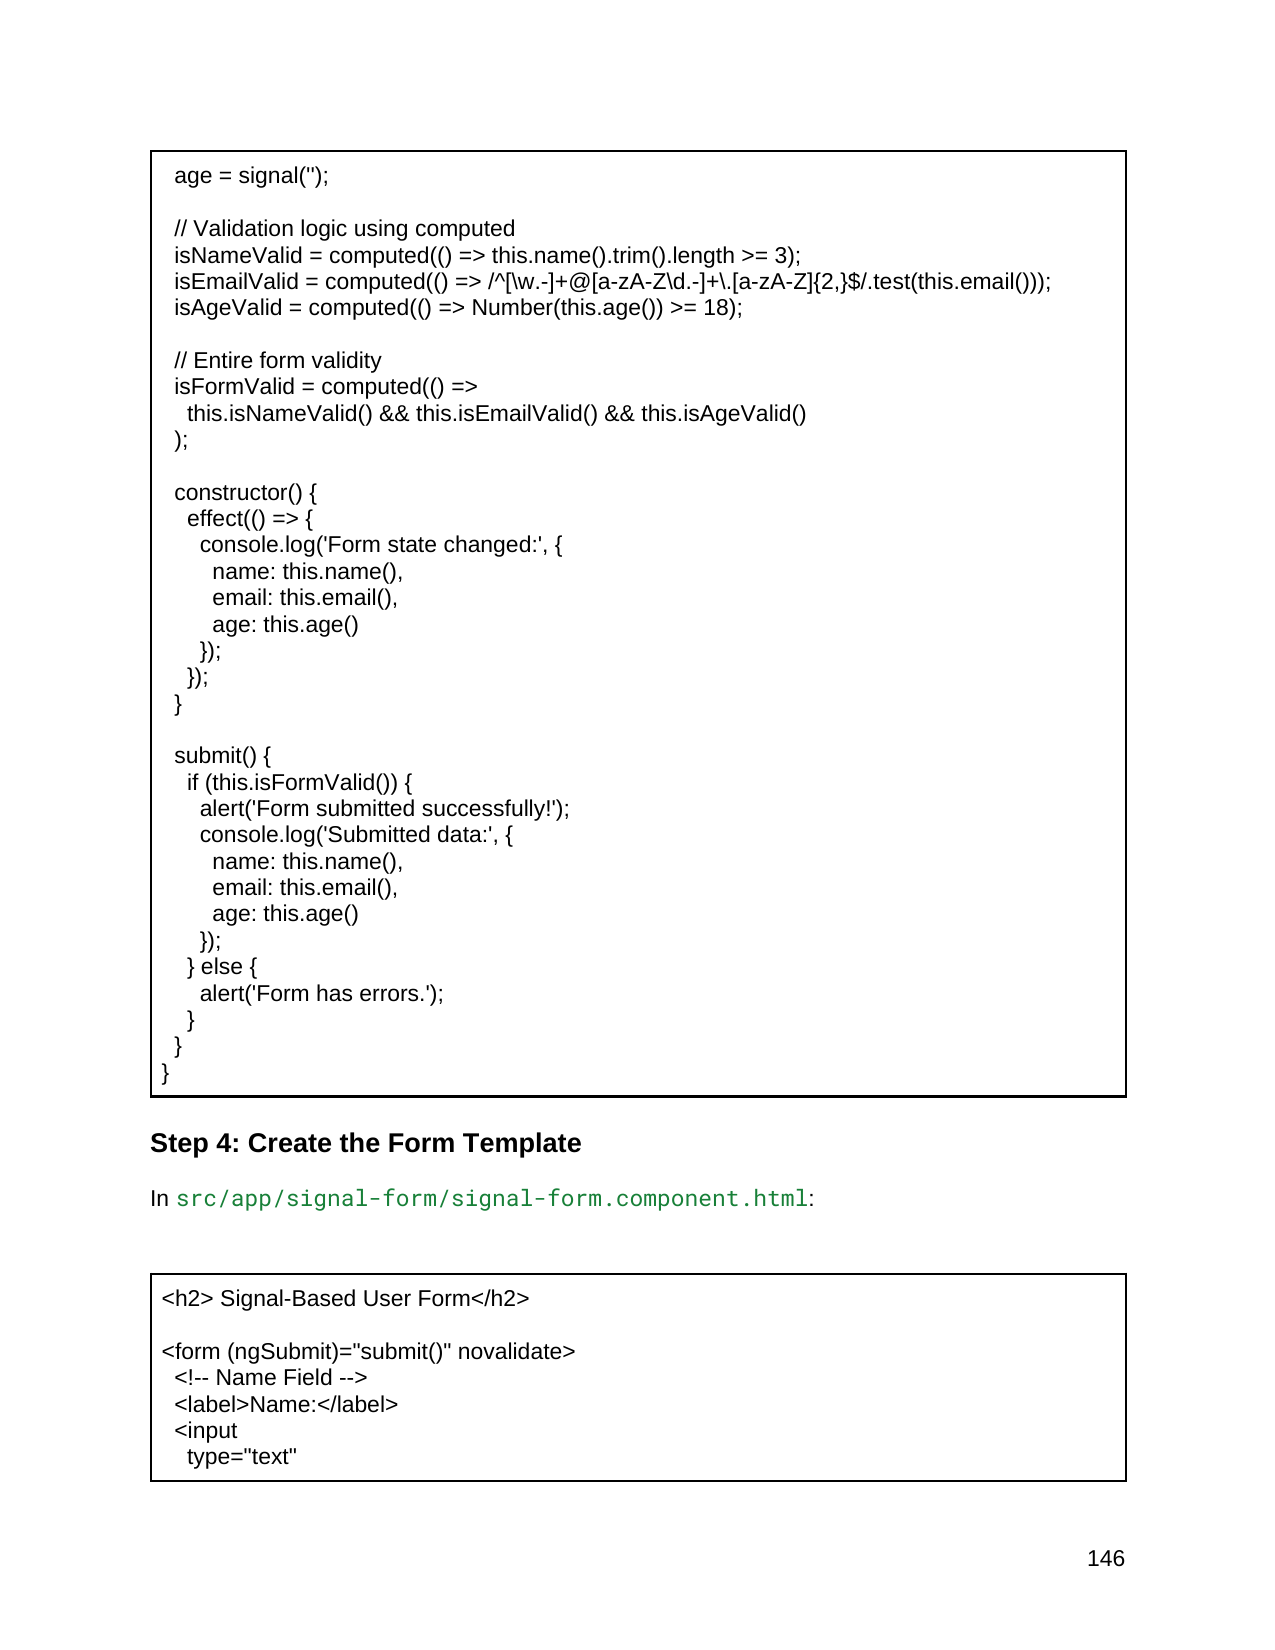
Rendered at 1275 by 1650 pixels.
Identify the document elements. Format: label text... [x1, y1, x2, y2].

subtitle Step 4: Create the Form Template [150, 1127, 1125, 1158]
text In src/app/signal-form/signal-form.component.html: [150, 1183, 1125, 1213]
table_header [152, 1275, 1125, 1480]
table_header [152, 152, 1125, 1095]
